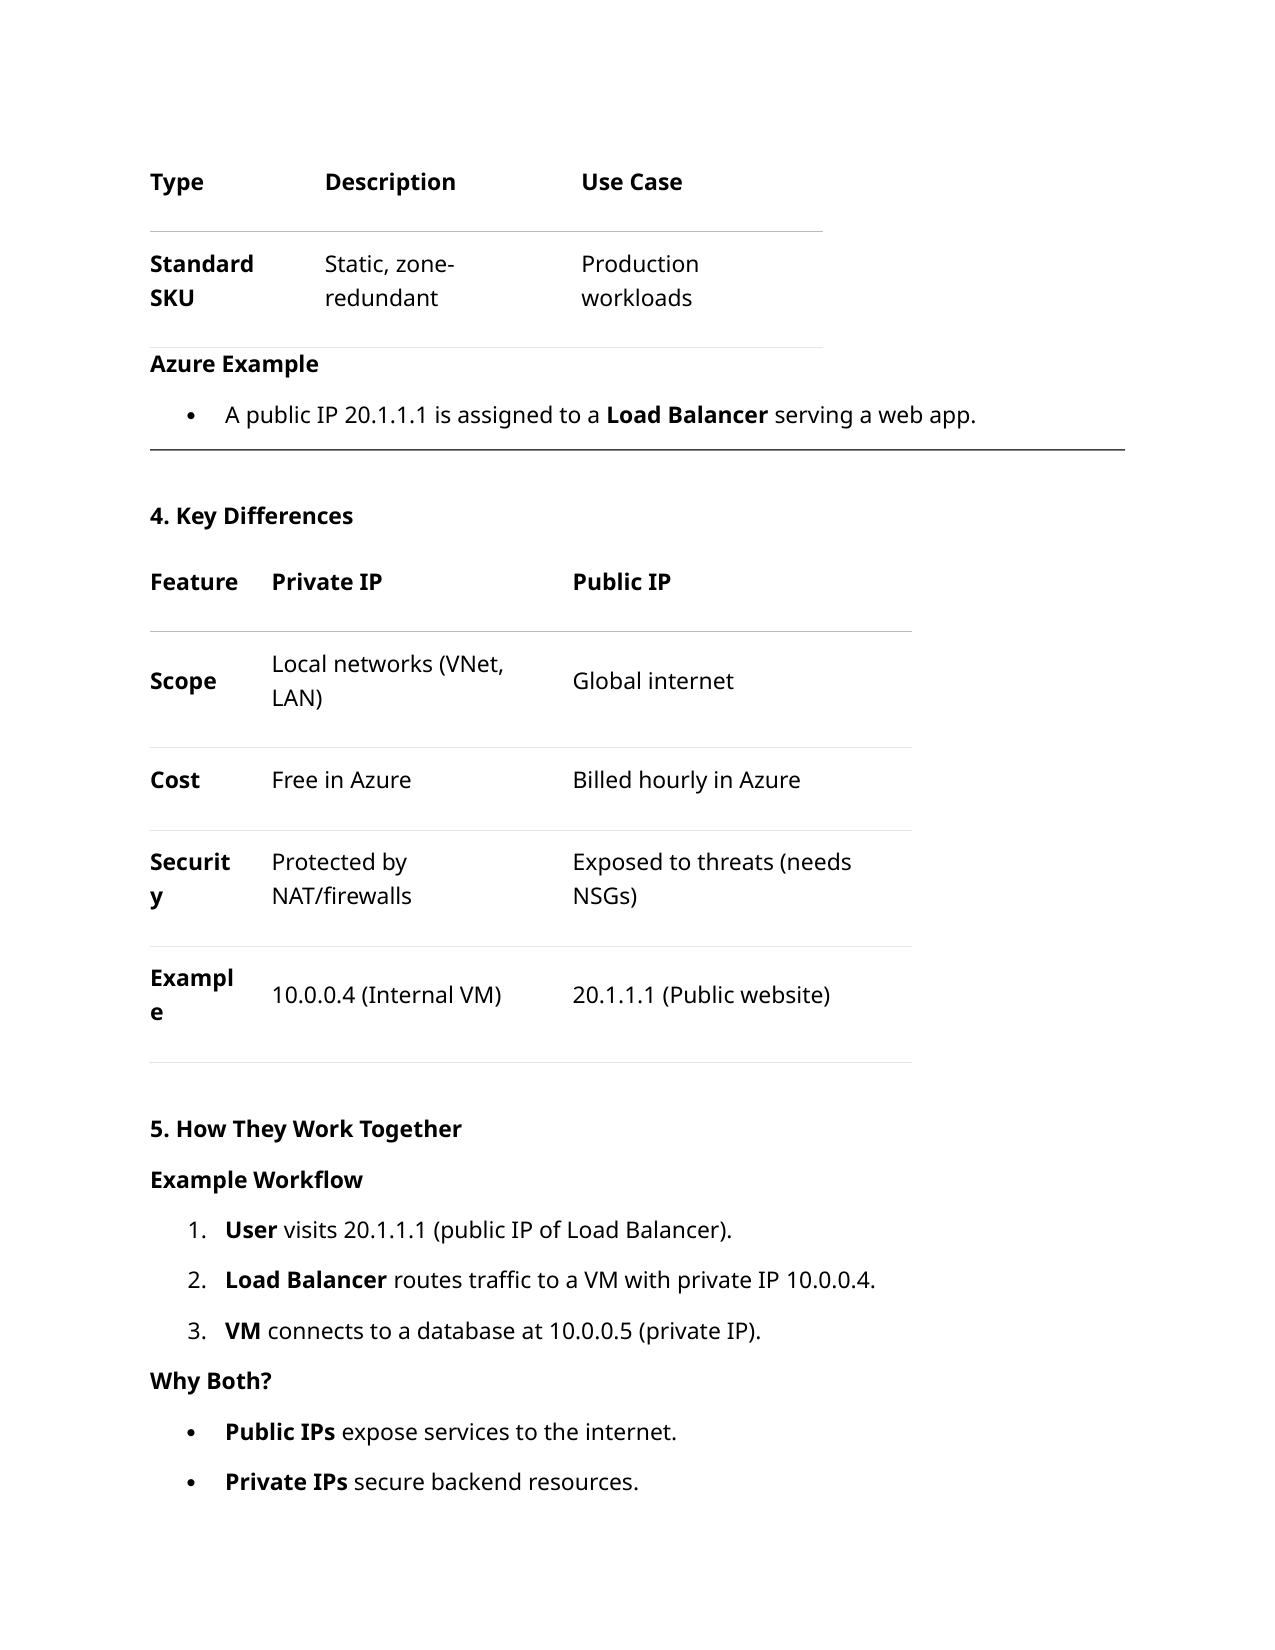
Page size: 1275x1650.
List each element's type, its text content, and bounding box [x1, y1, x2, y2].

text 4. Key Differences [150, 499, 1125, 531]
list A public IP 20.1.1.1 is assigned to a Load Balancer serving a web app. [187, 399, 1125, 430]
text Example Workflow [150, 1163, 1125, 1195]
table_header Type [150, 150, 309, 231]
list VM connects to a database at 10.0.0.5 (private IP). [187, 1315, 1125, 1346]
table_cell Protected by NAT/firewalls [256, 831, 557, 946]
table_header Feature [150, 550, 256, 631]
table_header Description [309, 150, 566, 231]
table_cell Example [150, 947, 256, 1062]
table_cell Cost [150, 748, 256, 829]
text Why Both? [150, 1365, 1125, 1396]
text Azure Example [150, 348, 1125, 379]
table_cell Static, zone-redundant [309, 232, 566, 347]
list User visits 20.1.1.1 (public IP of Load Balancer). [187, 1214, 1125, 1245]
list Private IPs secure backend resources. [187, 1466, 1125, 1497]
table_cell Production workloads [566, 232, 823, 347]
table_cell 10.0.0.4 (Internal VM) [256, 947, 557, 1062]
table_cell Standard SKU [150, 232, 309, 347]
table_cell Billed hourly in Azure [557, 748, 912, 829]
table_cell Local networks (VNet, LAN) [256, 632, 557, 747]
list Public IPs expose services to the internet. [187, 1416, 1125, 1447]
table_cell Exposed to threats (needs NSGs) [557, 831, 912, 946]
table_header Use Case [566, 150, 823, 231]
table_cell 20.1.1.1 (Public website) [557, 947, 912, 1062]
table_header Public IP [557, 550, 912, 631]
table_cell Security [150, 831, 256, 946]
table_cell Scope [150, 632, 256, 747]
table_cell Global internet [557, 632, 912, 747]
text 5. How They Work Together [150, 1113, 1125, 1144]
list Load Balancer routes traffic to a VM with private IP 10.0.0.4. [187, 1264, 1125, 1296]
table_cell Free in Azure [256, 748, 557, 829]
table_header Private IP [256, 550, 557, 631]
